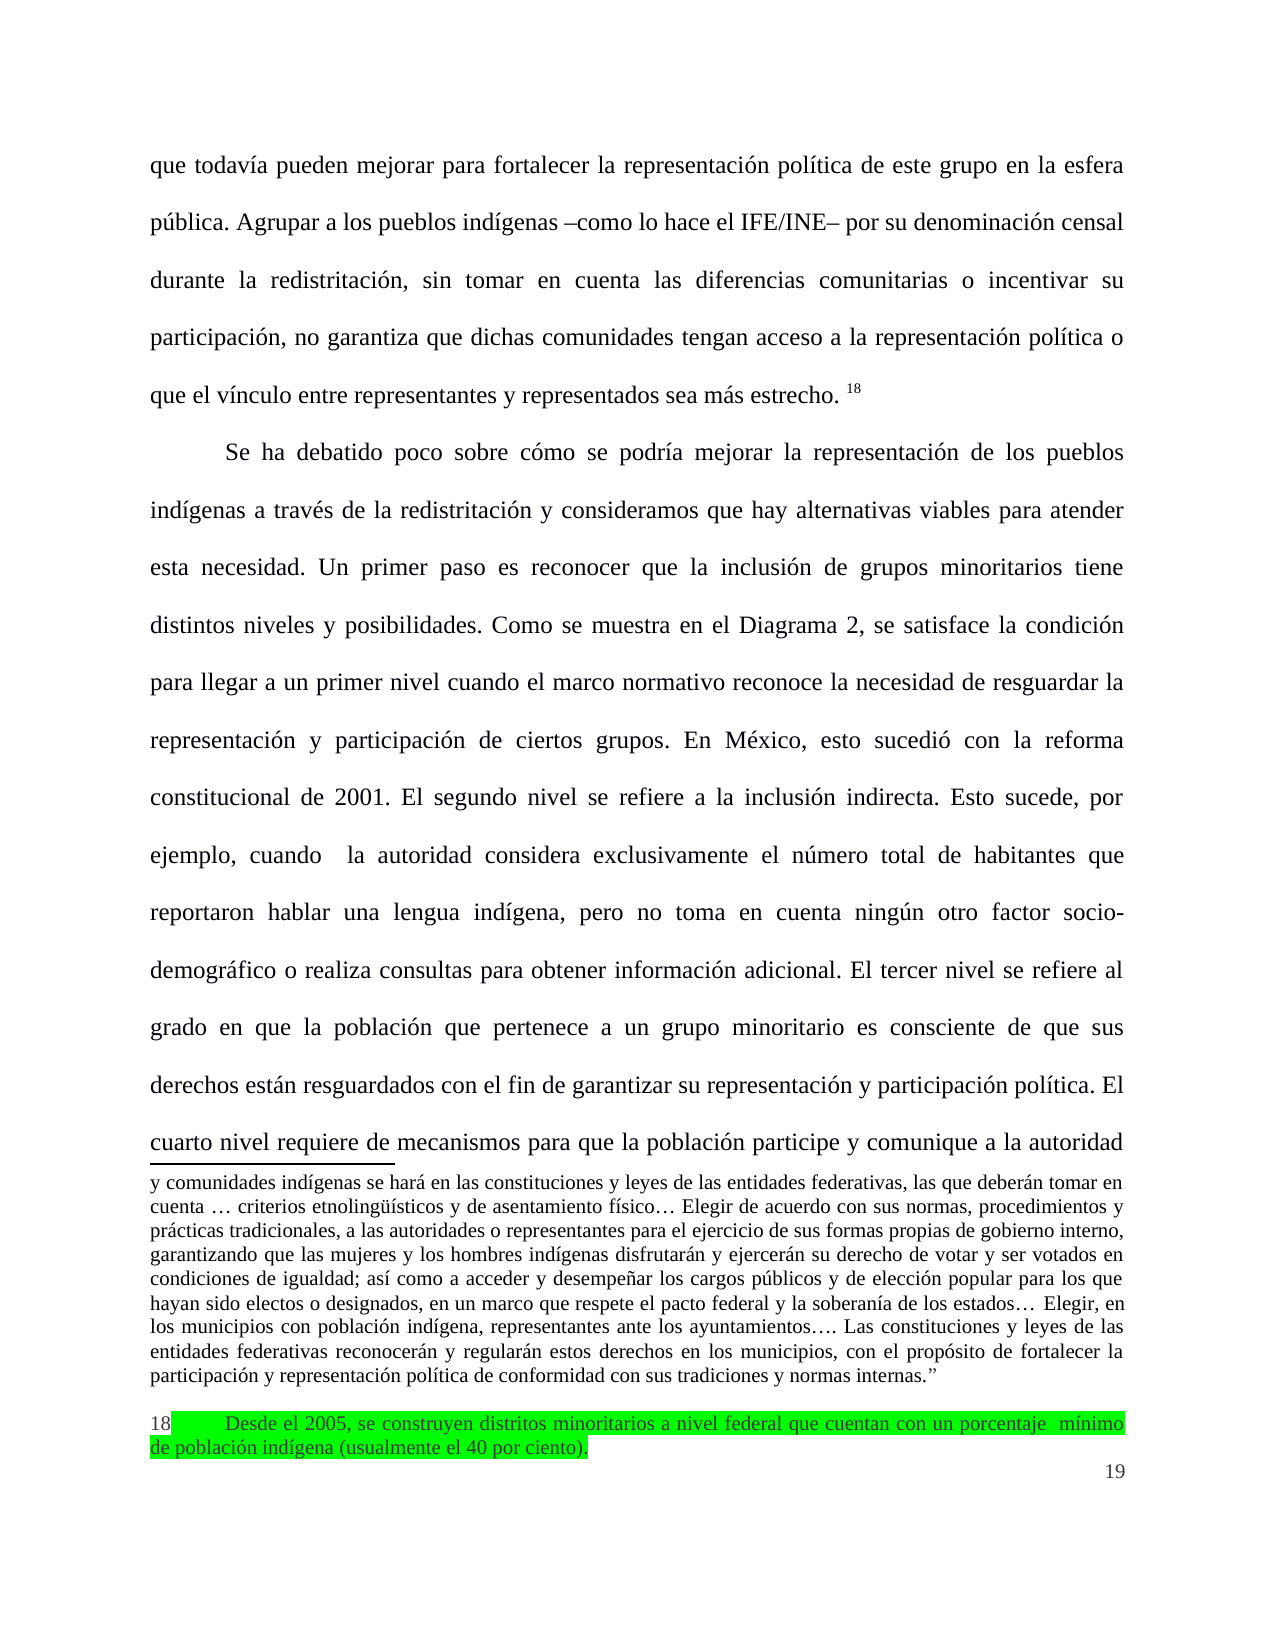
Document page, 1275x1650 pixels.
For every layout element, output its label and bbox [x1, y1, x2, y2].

text [150, 150, 1125, 409]
text [150, 437, 1125, 1156]
